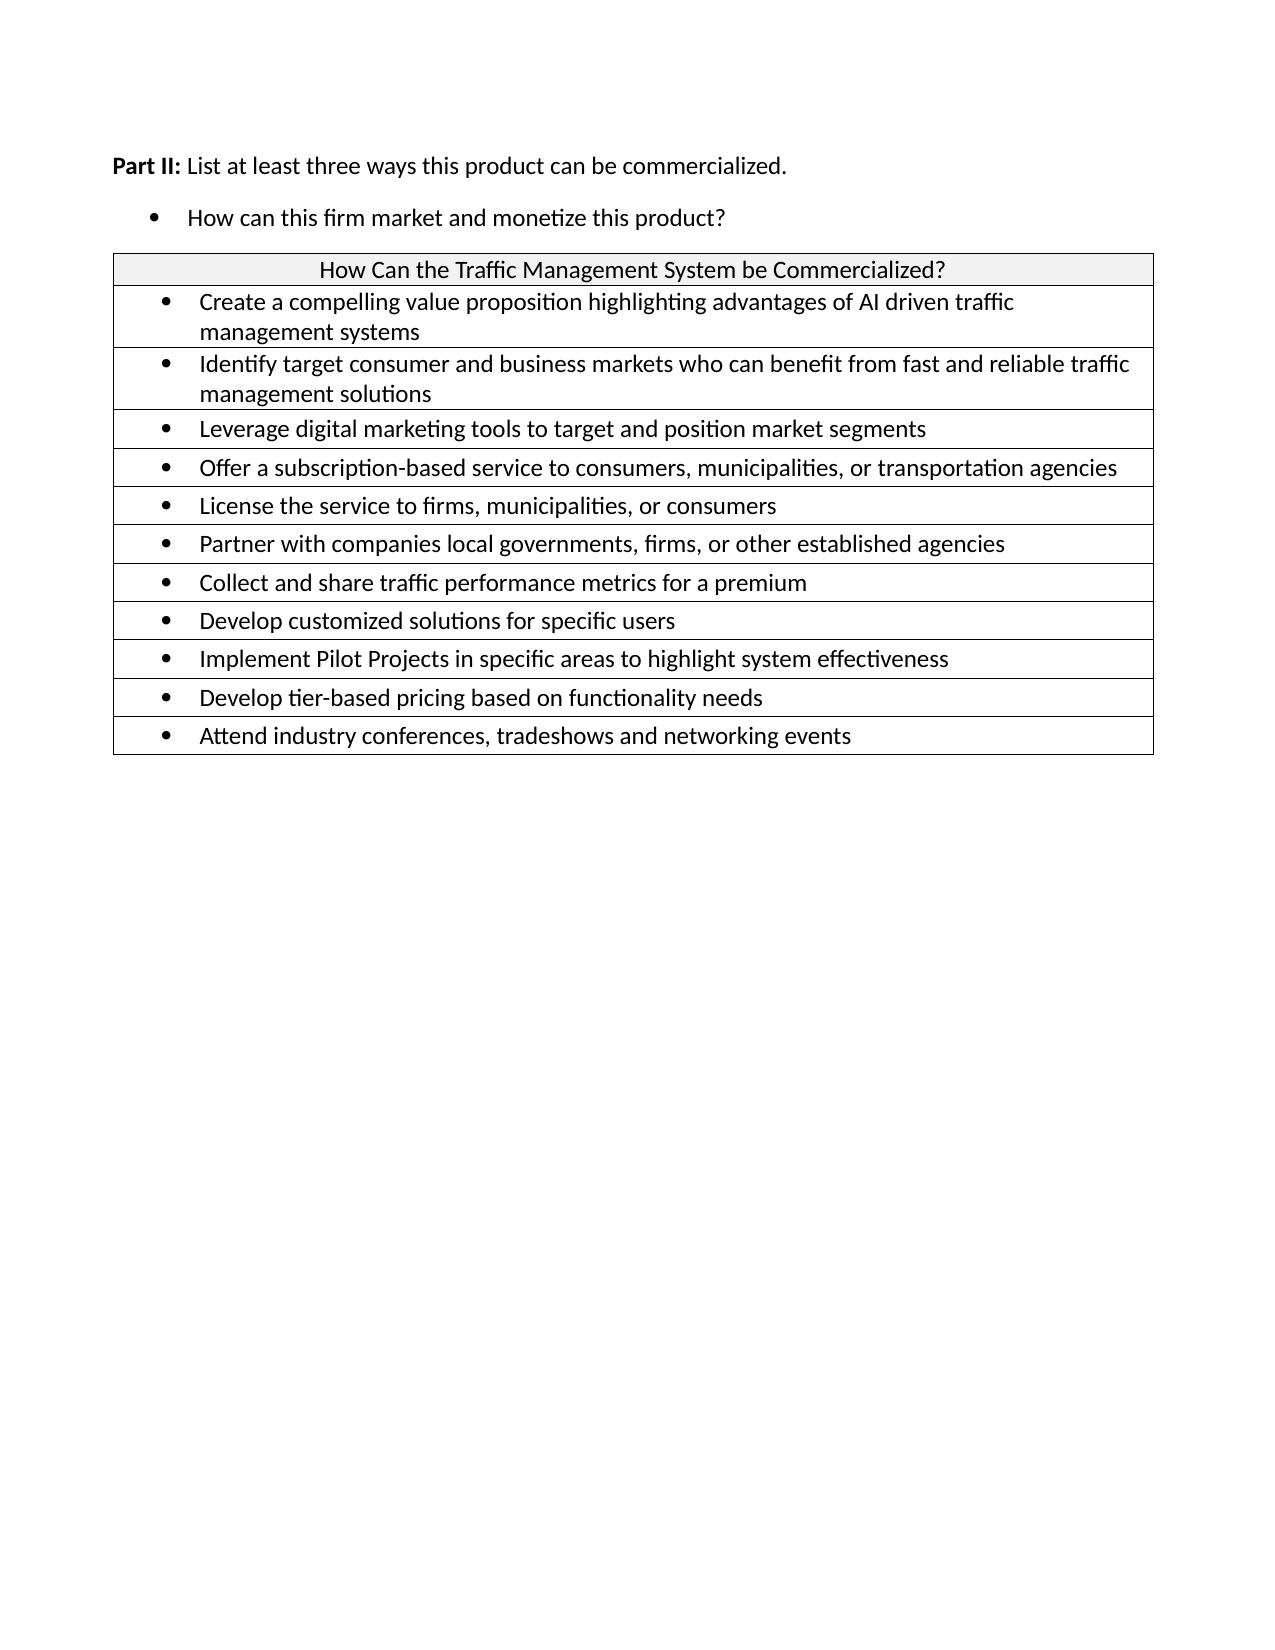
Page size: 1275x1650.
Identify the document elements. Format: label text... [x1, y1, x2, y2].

table_cell Develop tier-based pricing based on functionality needs [114, 679, 1153, 716]
table_header How Can the Traffic Management System be Commercialized? [114, 254, 1153, 285]
table_cell Create a compelling value proposition highlighting advantages of AI driven traffic management systems [114, 286, 1153, 347]
table_cell Attend industry conferences, tradeshows and networking events [114, 717, 1153, 754]
table_cell Offer a subscription-based service to consumers, municipalities, or transportation agencies [114, 449, 1153, 486]
table_cell Leverage digital marketing tools to target and position market segments [114, 410, 1153, 447]
table_cell Implement Pilot Projects in specific areas to highlight system effectiveness [114, 640, 1153, 677]
table_cell Partner with companies local governments, firms, or other established agencies [114, 525, 1153, 562]
table_cell License the service to firms, municipalities, or consumers [114, 487, 1153, 524]
table_cell Identify target consumer and business markets who can benefit from fast and reliable traffic management solutions [114, 348, 1153, 409]
list How can this firm market and monetize this product? [150, 202, 1162, 232]
table_cell Develop customized solutions for specific users [114, 602, 1153, 639]
text Part II: List at least three ways this product can be commercialized. [112, 150, 1162, 181]
table_cell Collect and share traffic performance metrics for a premium [114, 564, 1153, 601]
